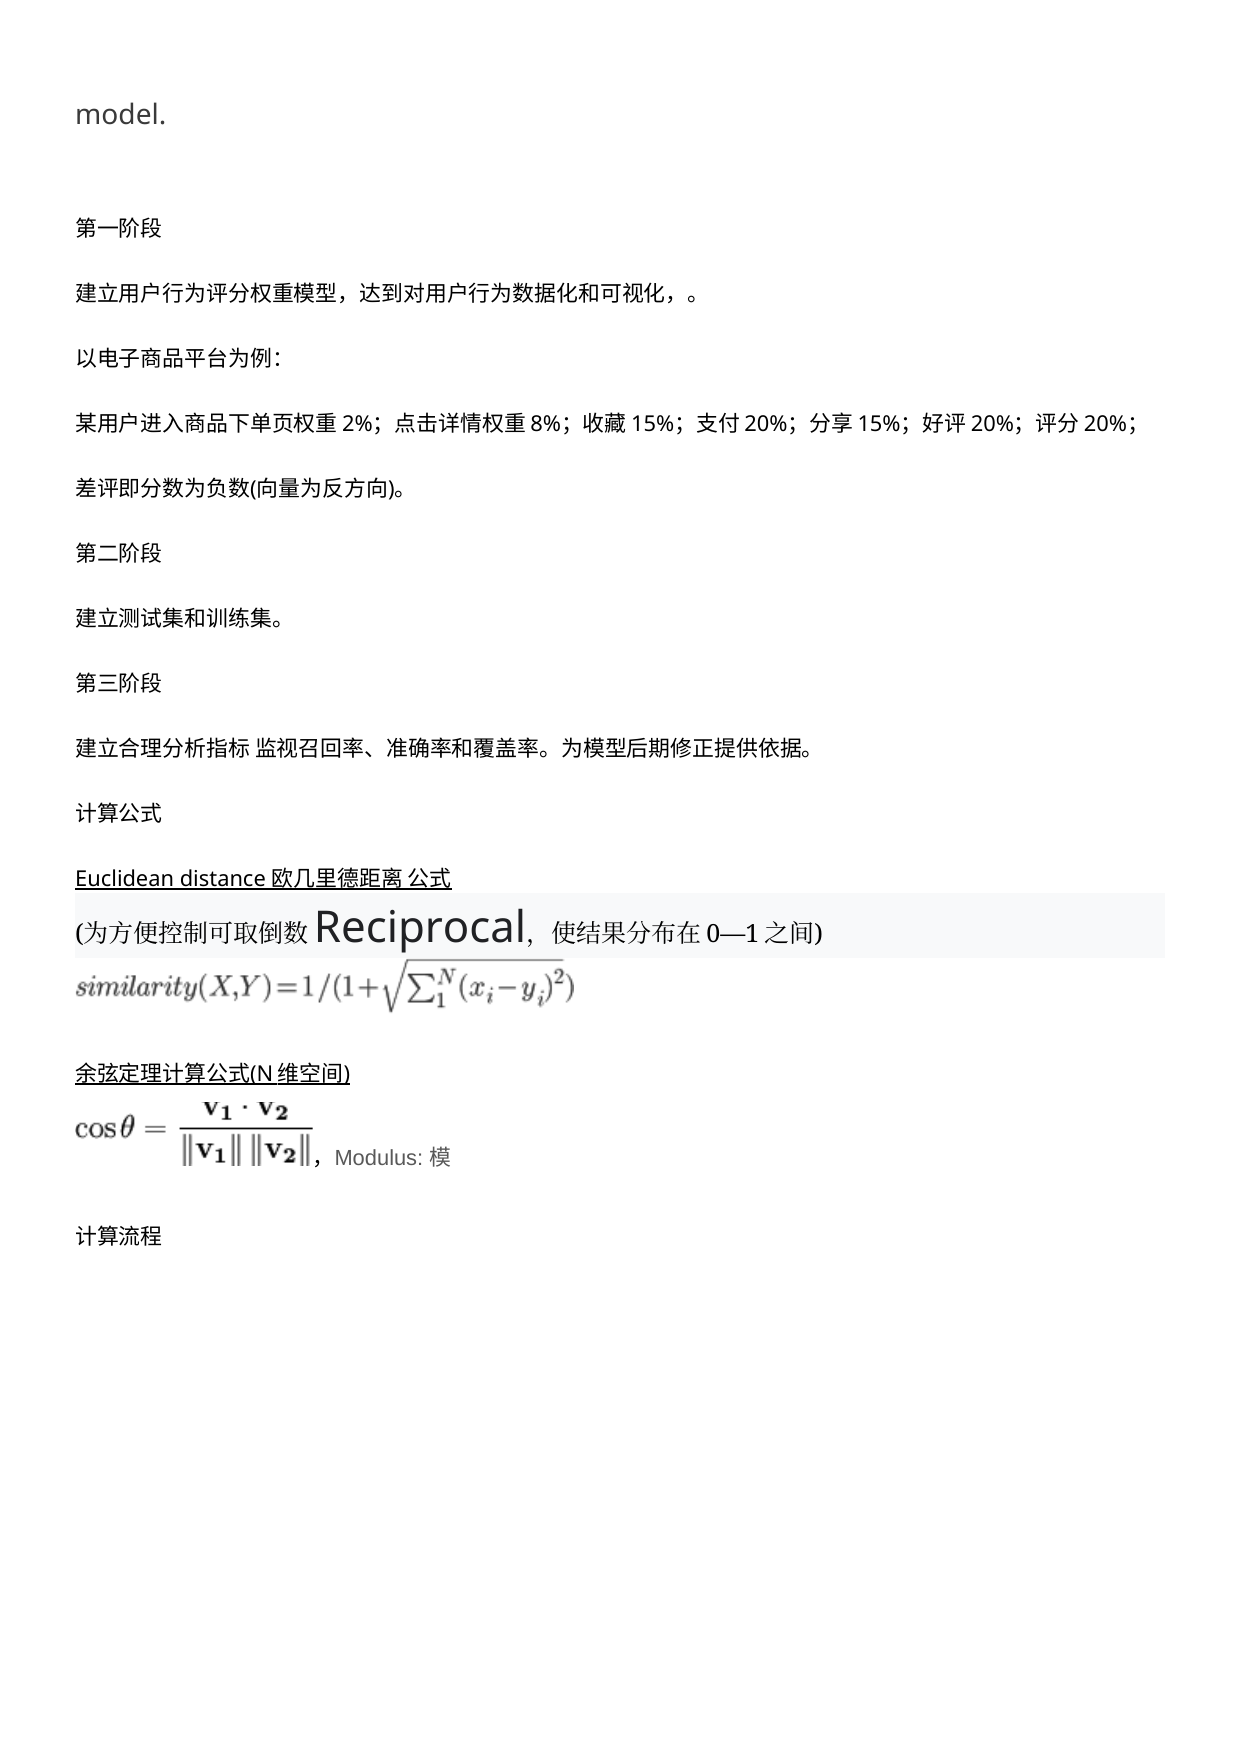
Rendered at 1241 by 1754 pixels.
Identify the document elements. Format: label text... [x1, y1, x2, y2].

text 建立用户行为评分权重模型，达到对用户行为数据化和可视化，。 [75, 276, 1165, 308]
text 余弦定理计算公式(N维空间) [75, 1056, 1165, 1088]
picture [75, 958, 574, 1014]
text 某用户进入商品下单页权重2%；点击详情权重8%；收藏15%；支付20%；分享15%；好评20%；评分20%； [75, 406, 1165, 438]
picture [75, 1102, 313, 1166]
text 以电子商品平台为例： [75, 341, 1165, 373]
text 第三阶段 [75, 666, 1165, 698]
text 计算流程 [75, 1218, 1165, 1251]
text 第一阶段 [75, 211, 1165, 243]
text 建立合理分析指标 监视召回率、准确率和覆盖率。为模型后期修正提供依据。 [75, 731, 1165, 763]
text 差评即分数为负数(向量为反方向)。 [75, 471, 1165, 503]
text 建立测试集和训练集。 [75, 601, 1165, 633]
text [75, 81, 1165, 146]
text Euclidean distance 欧几里德距离 公式 [75, 861, 1165, 893]
text 第二阶段 [75, 536, 1165, 568]
text 计算公式 [75, 796, 1165, 828]
text ，Modulus: 模 [75, 1088, 1165, 1186]
text (为方便控制可取倒数Reciprocal，使结果分布在0—1之间) [75, 893, 1165, 958]
